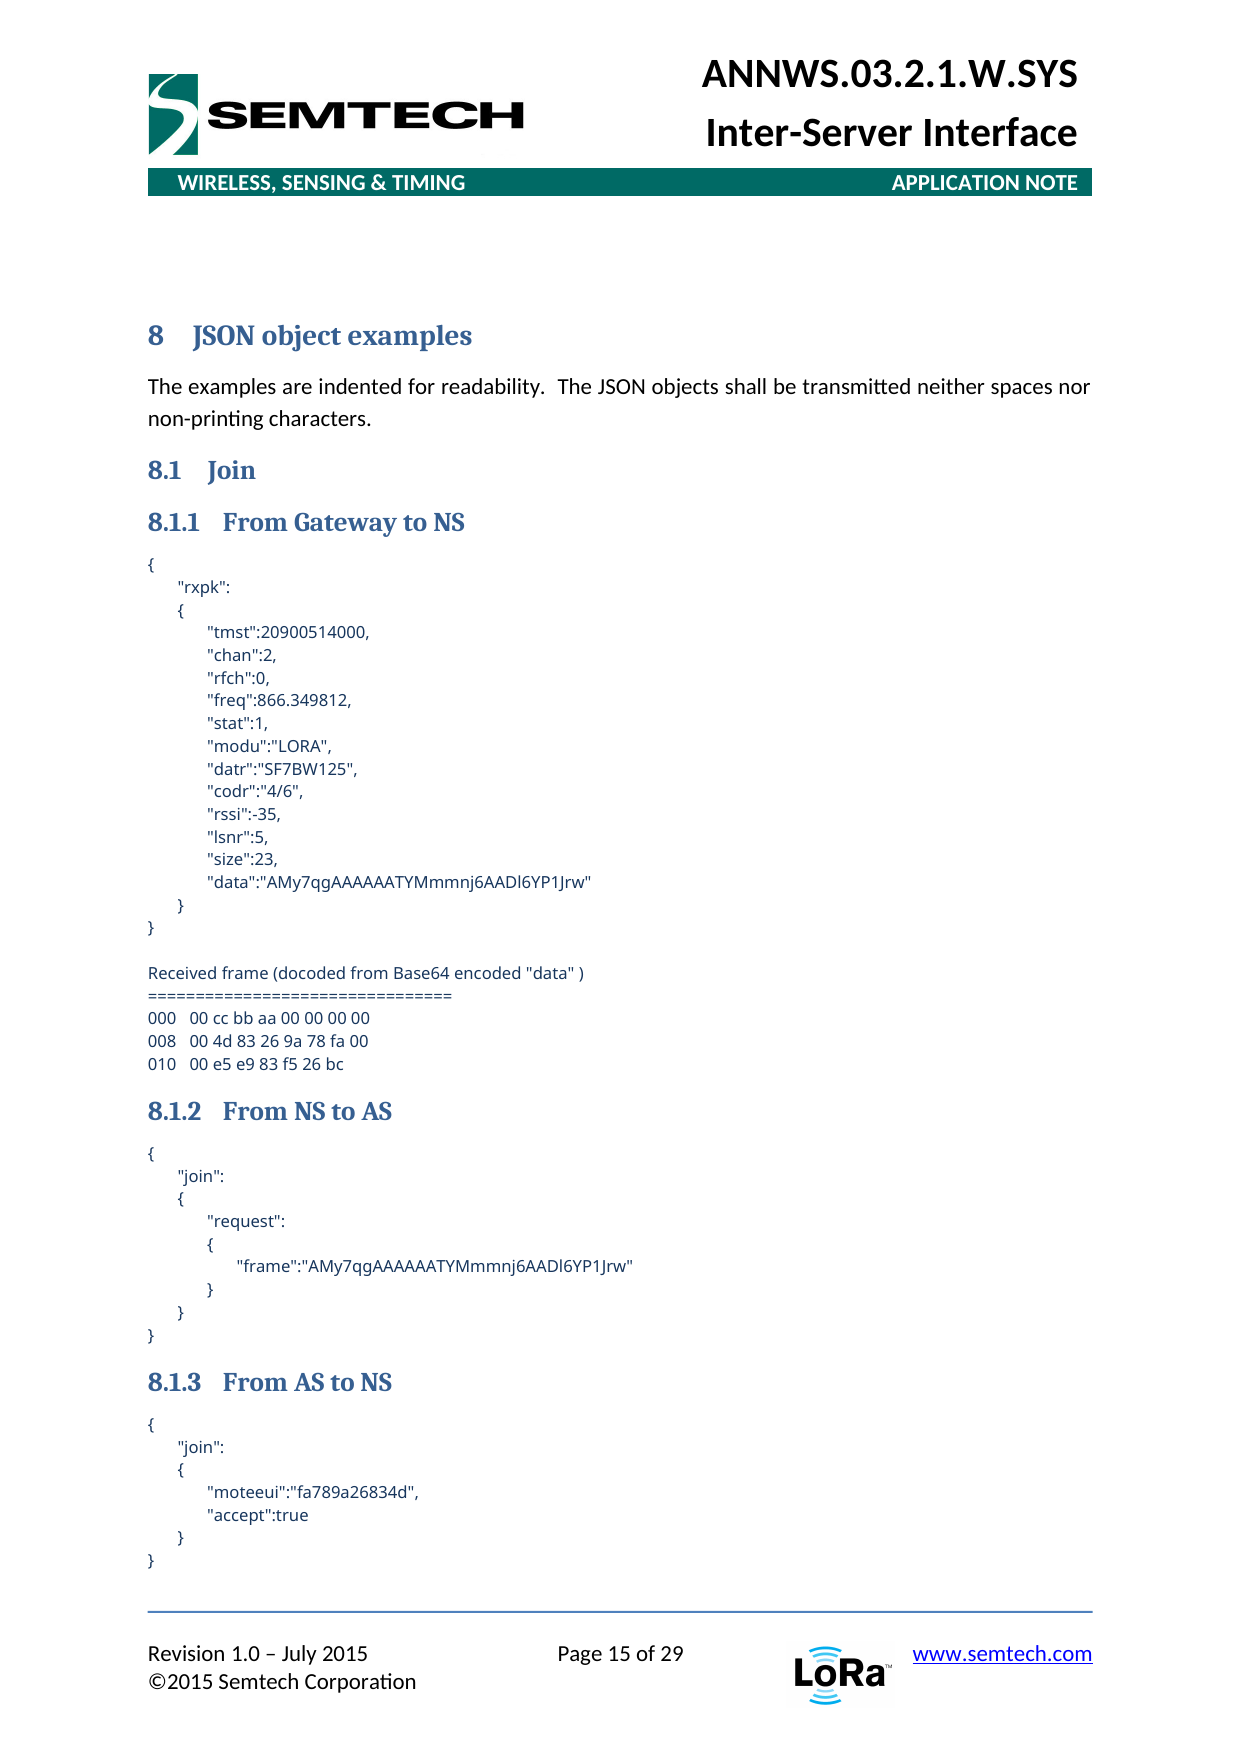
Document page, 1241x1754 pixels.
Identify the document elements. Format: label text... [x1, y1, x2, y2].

text The examples are indented for readability. The JSON objects shall be transmitted neither spaces nor non-printing characters. [148, 372, 1092, 432]
text "codr":"4/6", [148, 780, 1092, 802]
text "lsnr":5, [148, 825, 1092, 848]
text Received frame (docoded from Base64 encoded "data" ) [148, 961, 1092, 984]
text "rssi":-35, [148, 802, 1092, 825]
text } [148, 916, 1092, 939]
text } [148, 1323, 1092, 1346]
text 000 00 cc bb aa 00 00 00 00 [148, 1007, 1092, 1029]
text "accept":true [148, 1503, 1092, 1526]
text "modu":"LORA", [148, 734, 1092, 757]
text "chan":2, [148, 643, 1092, 666]
text { [148, 1412, 1092, 1435]
subtitle Join [148, 455, 1092, 486]
text "stat":1, [148, 712, 1092, 734]
text "moteeui":"fa789a26834d", [148, 1481, 1092, 1503]
text } [148, 1526, 1092, 1549]
text } [148, 1549, 1092, 1571]
text "rxpk": [148, 575, 1092, 598]
subtitle JSON object examples [148, 319, 1092, 352]
text } [148, 893, 1092, 916]
text { [148, 1232, 1092, 1255]
text { [148, 553, 1092, 575]
text "size":23, [148, 848, 1092, 871]
text { [148, 1187, 1092, 1210]
text "join": [148, 1164, 1092, 1187]
picture [148, 74, 555, 161]
text "request": [148, 1210, 1092, 1232]
text 008 00 4d 83 26 9a 78 fa 00 [148, 1029, 1092, 1052]
text "datr":"SF7BW125", [148, 757, 1092, 780]
text "frame":"AMy7qgAAAAAATYMmmnj6AADl6YP1Jrw" [148, 1255, 1092, 1278]
subtitle From Gateway to NS [148, 507, 1092, 538]
text "freq":866.349812, [148, 689, 1092, 712]
text { [148, 598, 1092, 621]
text 010 00 e5 e9 83 f5 26 bc [148, 1052, 1092, 1075]
text ================================ [148, 984, 1092, 1007]
text { [148, 1142, 1092, 1164]
subtitle From NS to AS [148, 1096, 1092, 1127]
text "data":"AMy7qgAAAAAATYMmmnj6AADl6YP1Jrw" [148, 871, 1092, 893]
text "join": [148, 1435, 1092, 1458]
text "tmst":20900514000, [148, 621, 1092, 643]
subtitle From AS to NS [148, 1367, 1092, 1398]
text } [148, 1278, 1092, 1301]
text "rfch":0, [148, 666, 1092, 689]
text } [148, 1301, 1092, 1323]
text { [148, 1458, 1092, 1481]
